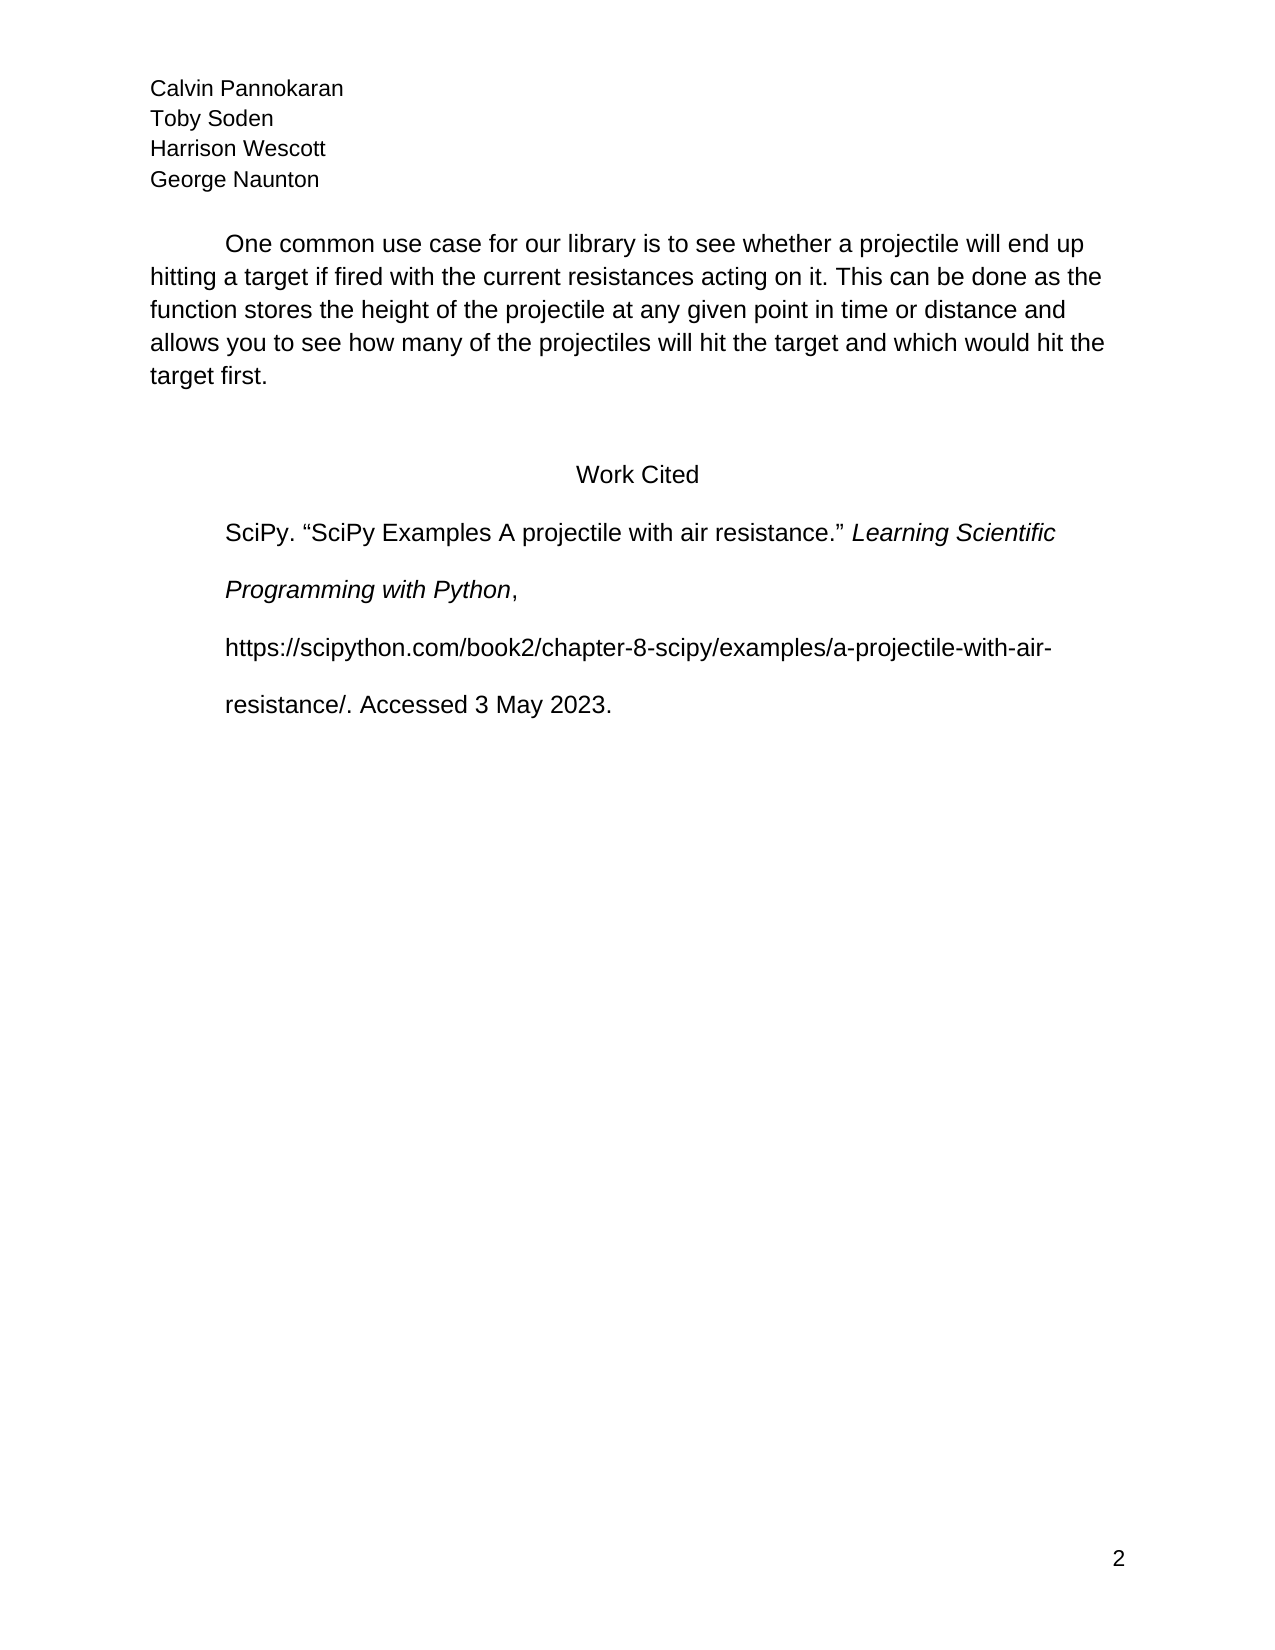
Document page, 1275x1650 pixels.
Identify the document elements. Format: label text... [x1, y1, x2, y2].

text One common use case for our library is to see whether a projectile will end up hitting a target if fired with the current resistances acting on it. This can be done as the function stores the height of the projectile at any given point in time or distance and allows you to see how many of the projectiles will hit the target and which would hit the target first. [150, 229, 1125, 390]
text SciPy. “SciPy Examples A projectile with air resistance.” Learning Scientific Programming with Python, https://scipython.com/book2/chapter-8-scipy/examples/a-projectile-with-air-resistance/. Accessed 3 May 2023. [225, 517, 1125, 719]
text Work Cited [150, 460, 1125, 489]
